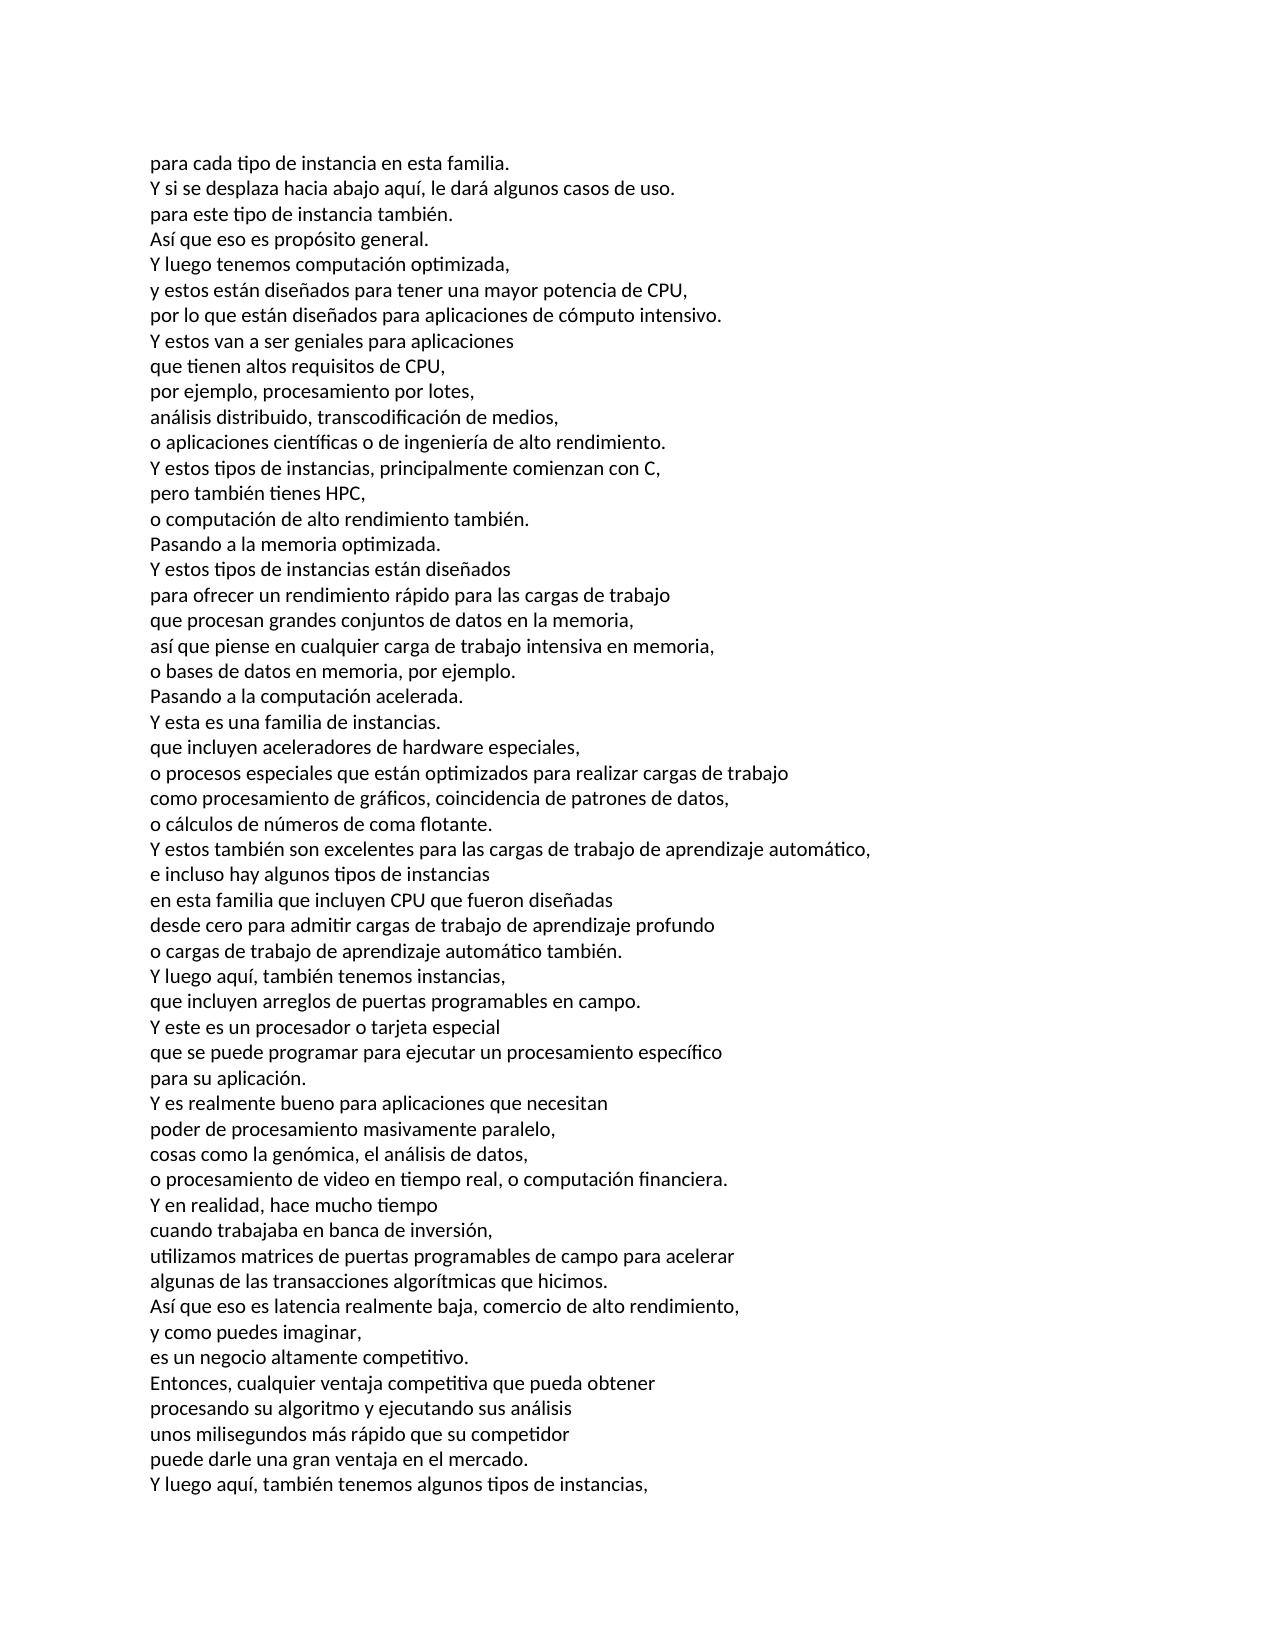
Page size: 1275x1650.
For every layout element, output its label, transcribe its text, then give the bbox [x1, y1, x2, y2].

text puede darle una gran ventaja en el mercado. [150, 1446, 1125, 1472]
text procesando su algoritmo y ejecutando sus análisis [150, 1395, 1125, 1421]
text pero también tienes HPC, [150, 480, 1125, 506]
text o bases de datos en memoria, por ejemplo. [150, 658, 1125, 684]
text que procesan grandes conjuntos de datos en la memoria, [150, 607, 1125, 633]
text o procesamiento de video en tiempo real, o computación financiera. [150, 1167, 1125, 1192]
text unos milisegundos más rápido que su competidor [150, 1421, 1125, 1446]
text Pasando a la memoria optimizada. [150, 531, 1125, 557]
text Y esta es una familia de instancias. [150, 709, 1125, 734]
text por lo que están diseñados para aplicaciones de cómputo intensivo. [150, 302, 1125, 328]
text que tienen altos requisitos de CPU, [150, 353, 1125, 379]
text Y estos también son excelentes para las cargas de trabajo de aprendizaje automático, [150, 836, 1125, 862]
text y como puedes imaginar, [150, 1319, 1125, 1344]
text Así que eso es propósito general. [150, 226, 1125, 252]
text e incluso hay algunos tipos de instancias [150, 862, 1125, 887]
text así que piense en cualquier carga de trabajo intensiva en memoria, [150, 633, 1125, 658]
text por ejemplo, procesamiento por lotes, [150, 379, 1125, 404]
text Así que eso es latencia realmente baja, comercio de alto rendimiento, [150, 1294, 1125, 1319]
text o cálculos de números de coma flotante. [150, 811, 1125, 836]
text Y estos tipos de instancias están diseñados [150, 557, 1125, 582]
text desde cero para admitir cargas de trabajo de aprendizaje profundo [150, 912, 1125, 938]
text Y luego aquí, también tenemos instancias, [150, 963, 1125, 989]
text Y luego aquí, también tenemos algunos tipos de instancias, [150, 1472, 1125, 1497]
text Y este es un procesador o tarjeta especial [150, 1014, 1125, 1039]
text cosas como la genómica, el análisis de datos, [150, 1141, 1125, 1167]
text cuando trabajaba en banca de inversión, [150, 1217, 1125, 1243]
text que se puede programar para ejecutar un procesamiento específico [150, 1039, 1125, 1065]
text Y luego tenemos computación optimizada, [150, 252, 1125, 277]
text o cargas de trabajo de aprendizaje automático también. [150, 938, 1125, 963]
text o aplicaciones científicas o de ingeniería de alto rendimiento. [150, 429, 1125, 455]
text poder de procesamiento masivamente paralelo, [150, 1116, 1125, 1141]
text para su aplicación. [150, 1065, 1125, 1090]
text Y es realmente bueno para aplicaciones que necesitan [150, 1090, 1125, 1116]
text Y en realidad, hace mucho tiempo [150, 1192, 1125, 1217]
text análisis distribuido, transcodificación de medios, [150, 404, 1125, 429]
text en esta familia que incluyen CPU que fueron diseñadas [150, 887, 1125, 912]
text para cada tipo de instancia en esta familia. [150, 150, 1125, 175]
text utilizamos matrices de puertas programables de campo para acelerar [150, 1243, 1125, 1268]
text para este tipo de instancia también. [150, 201, 1125, 226]
text Entonces, cualquier ventaja competitiva que pueda obtener [150, 1370, 1125, 1395]
text que incluyen arreglos de puertas programables en campo. [150, 989, 1125, 1014]
text algunas de las transacciones algorítmicas que hicimos. [150, 1268, 1125, 1294]
text Pasando a la computación acelerada. [150, 684, 1125, 709]
text Y estos tipos de instancias, principalmente comienzan con C, [150, 455, 1125, 480]
text y estos están diseñados para tener una mayor potencia de CPU, [150, 277, 1125, 302]
text para ofrecer un rendimiento rápido para las cargas de trabajo [150, 582, 1125, 607]
text que incluyen aceleradores de hardware especiales, [150, 734, 1125, 760]
text o computación de alto rendimiento también. [150, 506, 1125, 531]
text o procesos especiales que están optimizados para realizar cargas de trabajo [150, 760, 1125, 785]
text es un negocio altamente competitivo. [150, 1344, 1125, 1370]
text Y estos van a ser geniales para aplicaciones [150, 328, 1125, 353]
text Y si se desplaza hacia abajo aquí, le dará algunos casos de uso. [150, 175, 1125, 201]
text como procesamiento de gráficos, coincidencia de patrones de datos, [150, 785, 1125, 811]
